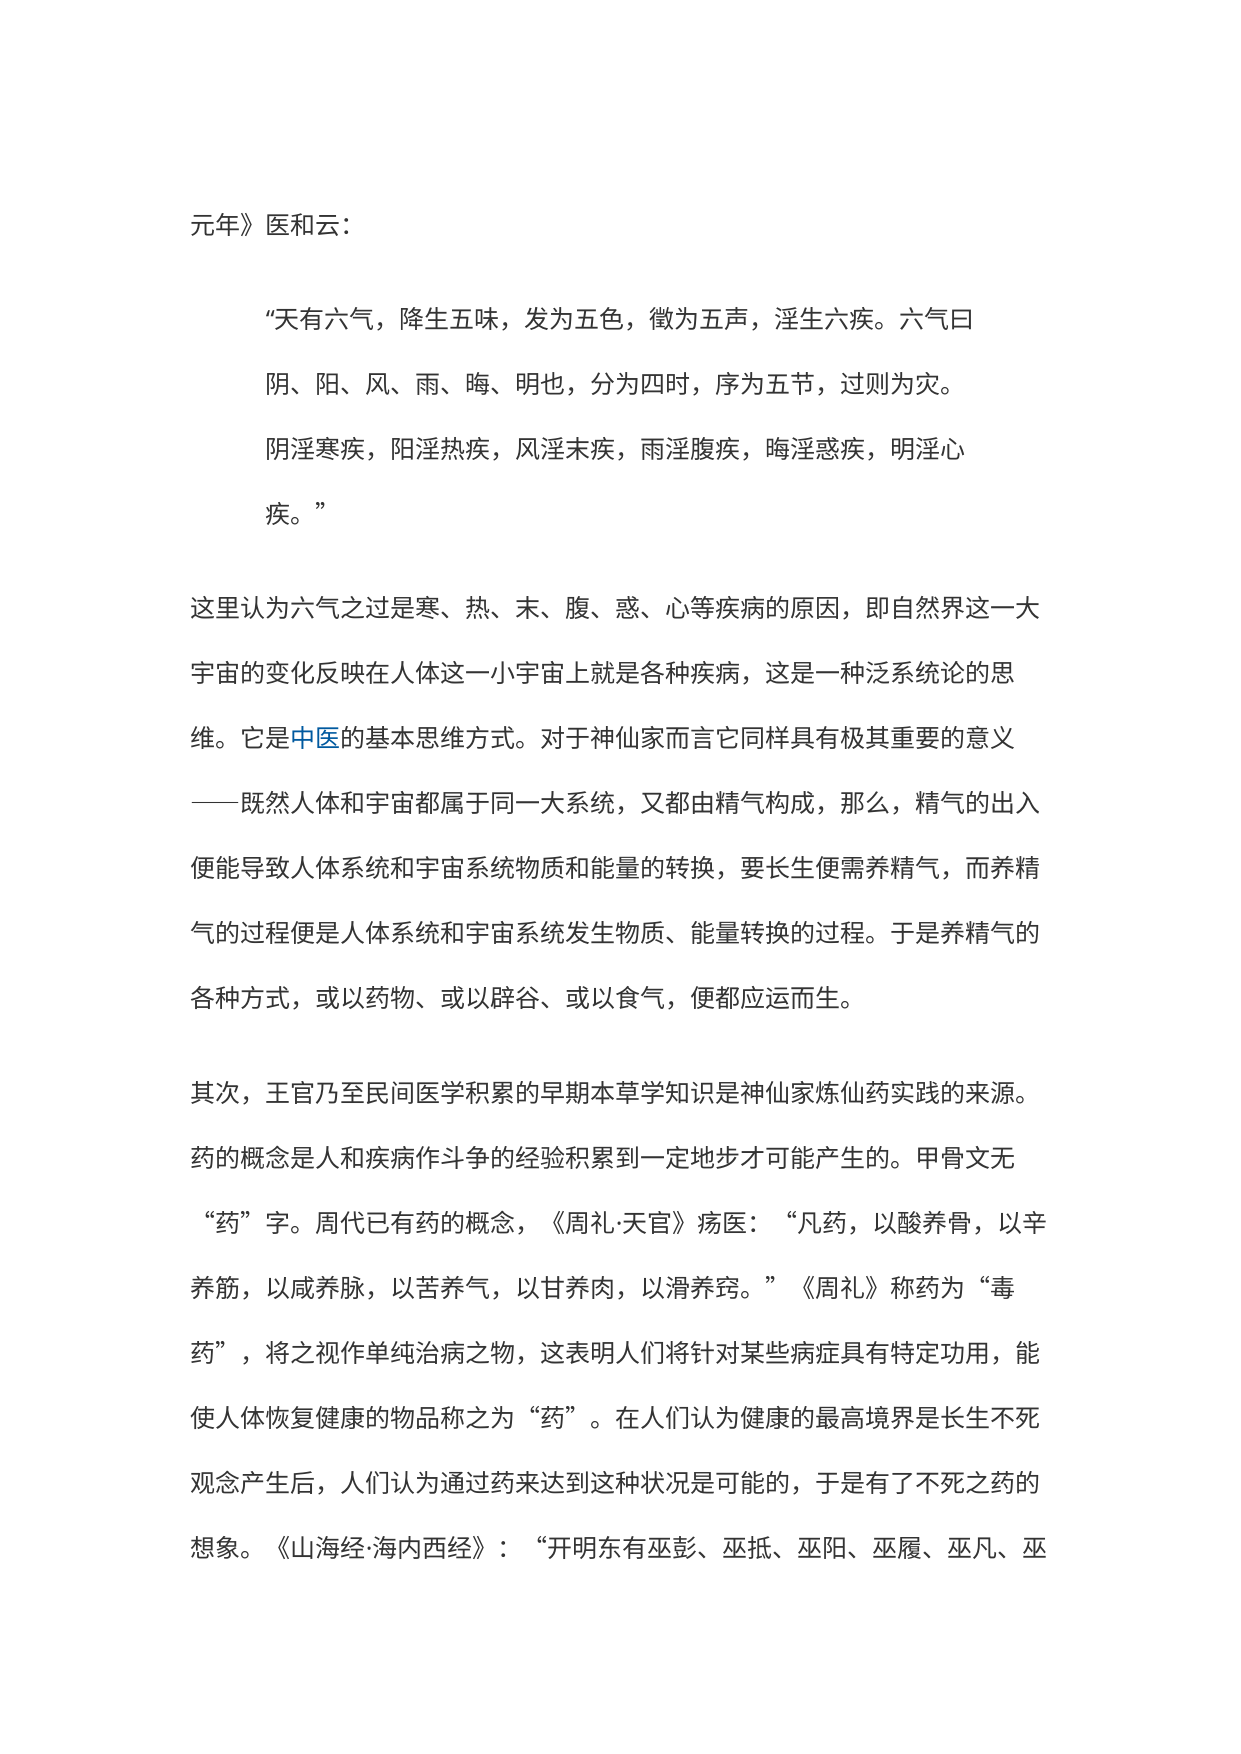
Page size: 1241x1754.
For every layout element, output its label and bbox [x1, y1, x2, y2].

table_header [188, 162, 1053, 1579]
